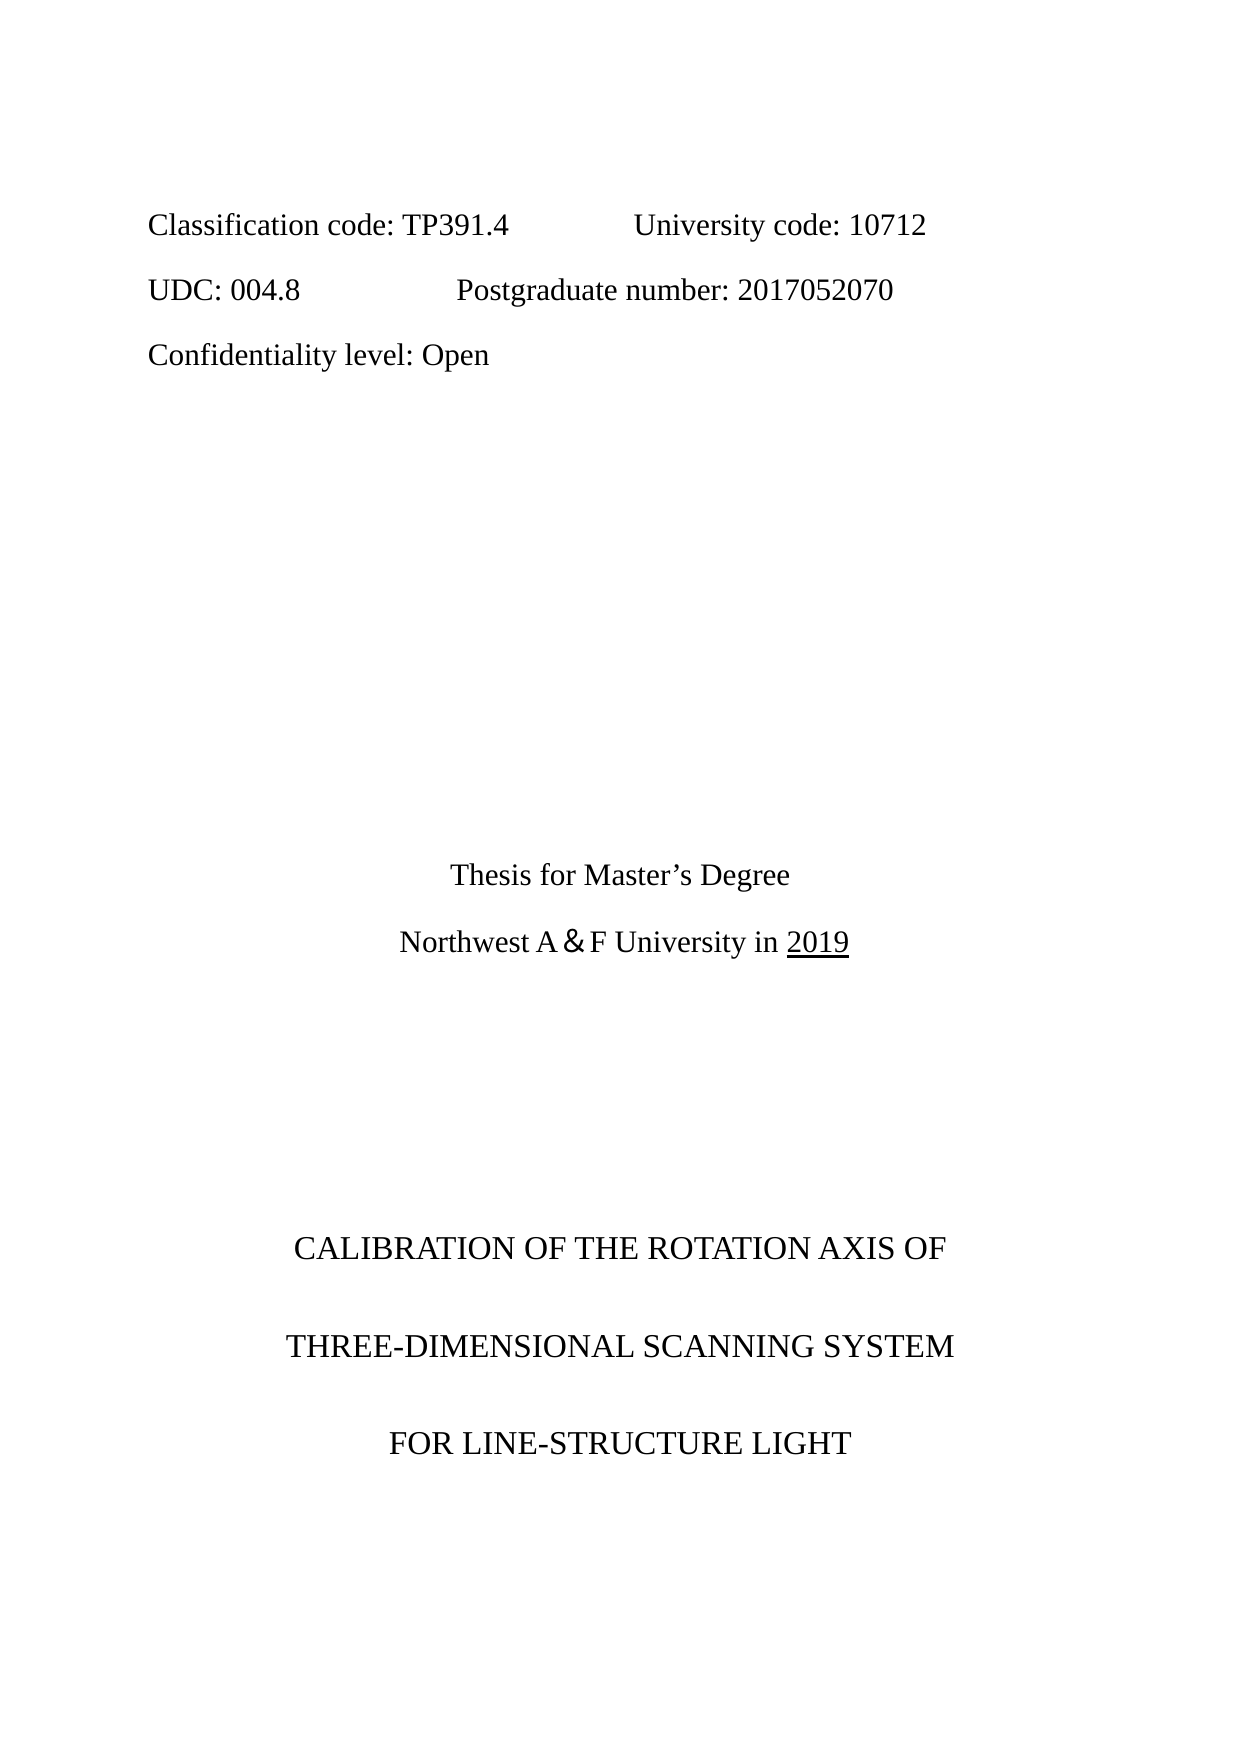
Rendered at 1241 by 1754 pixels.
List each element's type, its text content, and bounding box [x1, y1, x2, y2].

text Northwest A＆F University in 2019 [148, 906, 1092, 971]
text Confidentiality level: Open [148, 321, 1092, 386]
text UDC: 004.8 Postgraduate number: 2017052070 [148, 256, 1092, 321]
text CALIBRATION OF THE ROTATION AXIS OF THREE-DIMENSIONAL SCANNING SYSTEM FOR LINE-STRUCTURE LIGHT [257, 1215, 983, 1475]
text Classification code: TP391.4 University code: 10712 [148, 191, 1092, 256]
text Thesis for Master’s Degree [148, 841, 1092, 906]
